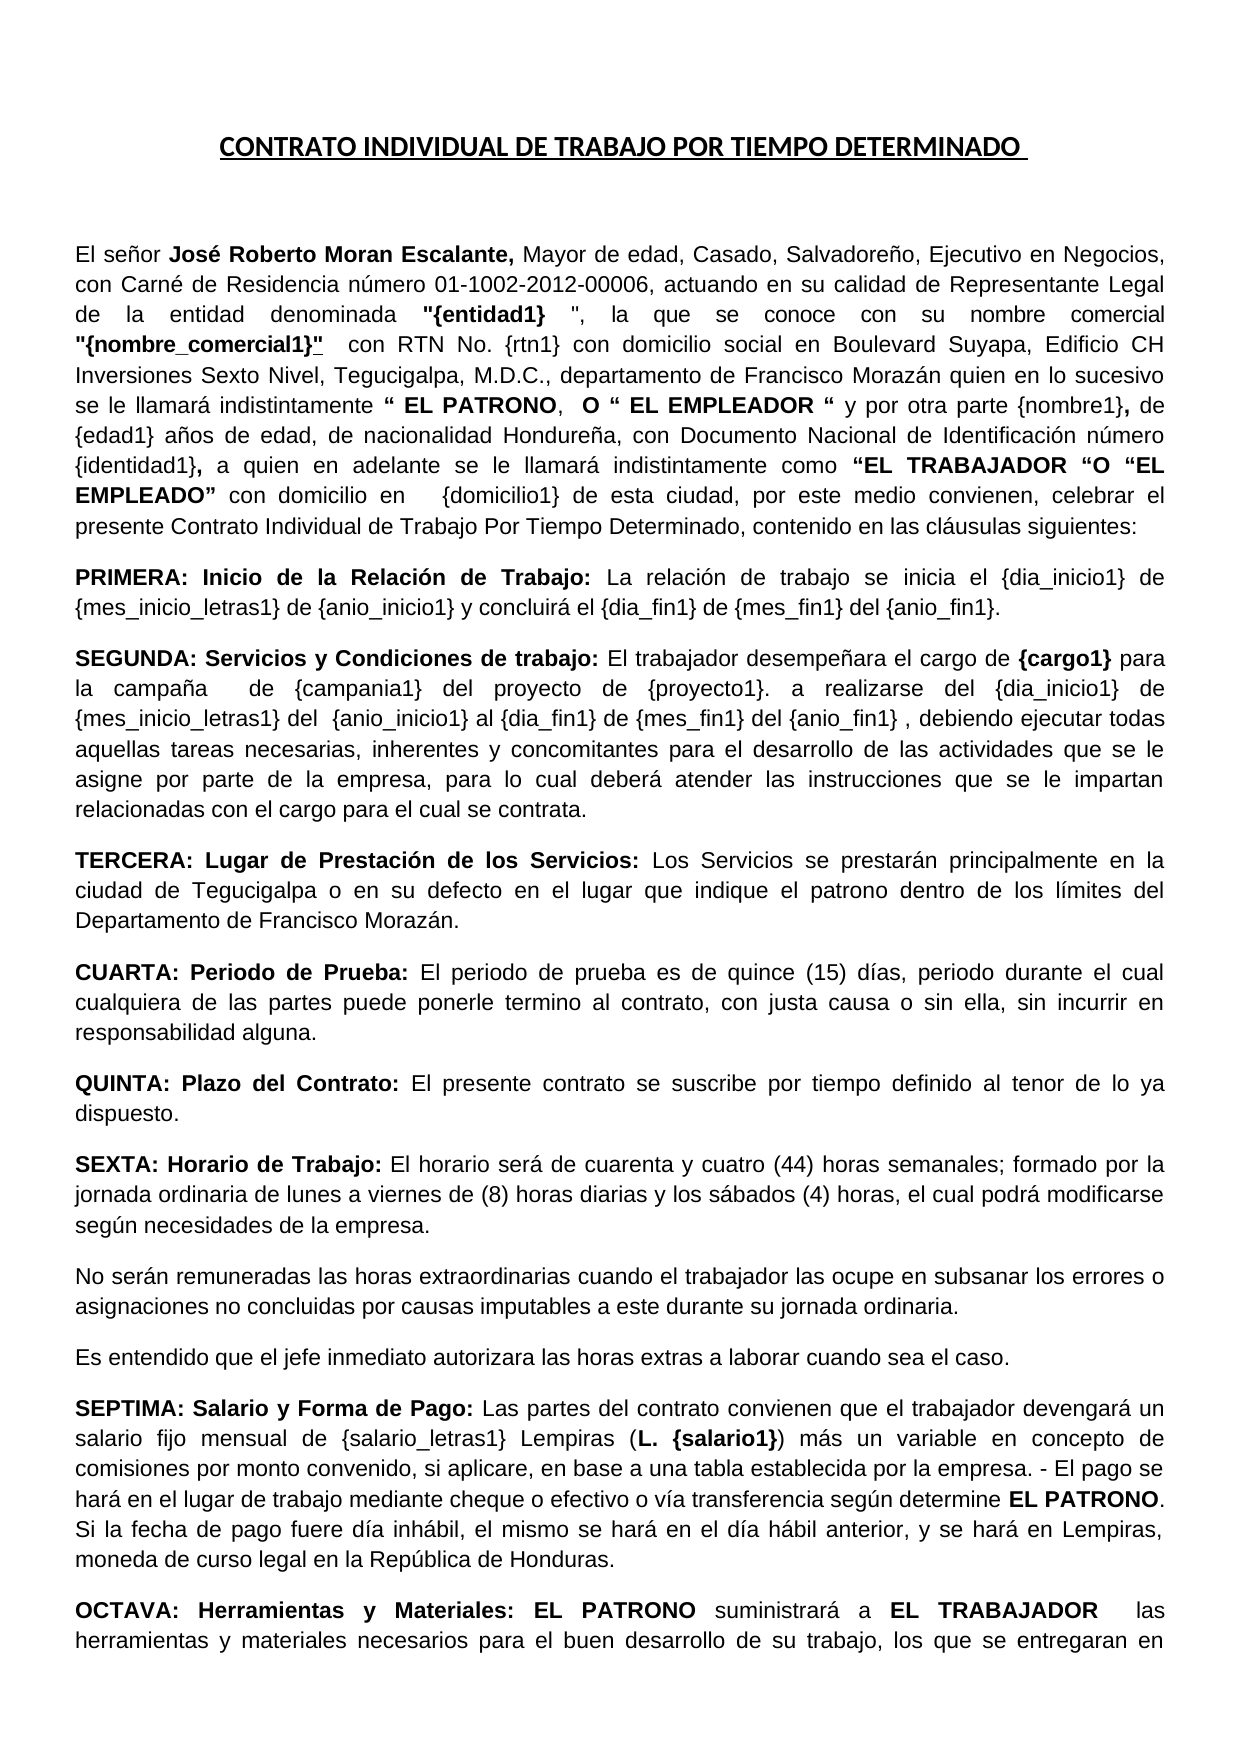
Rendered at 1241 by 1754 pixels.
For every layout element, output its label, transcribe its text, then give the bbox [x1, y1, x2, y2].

text Es entendido que el jefe inmediato autorizara las horas extras a laborar cuando sea el caso. [75, 1344, 1165, 1370]
text CUARTA: Periodo de Prueba: El periodo de prueba es de quince (15) días, periodo durante el cual cualquiera de las partes puede ponerle termino al contrato, con justa causa o sin ella, sin incurrir en responsabilidad alguna. [75, 958, 1165, 1045]
text SEXTA: Horario de Trabajo: El horario será de cuarenta y cuatro (44) horas semanales; formado por la jornada ordinaria de lunes a viernes de (8) horas diarias y los sábados (4) horas, el cual podrá modificarse según necesidades de la empresa. [75, 1151, 1165, 1238]
text No serán remuneradas las horas extraordinarias cuando el trabajador las ocupe en subsanar los errores o asignaciones no concluidas por causas imputables a este durante su jornada ordinaria. [75, 1263, 1165, 1319]
text SEPTIMA: Salario y Forma de Pago: Las partes del contrato convienen que el trabajador devengará un salario fijo mensual de {salario_letras1} Lempiras (L. {salario1}) más un variable en concepto de comisiones por monto convenido, si aplicare, en base a una tabla establecida por la empresa. - El pago se hará en el lugar de trabajo mediante cheque o efectivo o vía transferencia según determine EL PATRONO. Si la fecha de pago fuere día inhábil, el mismo se hará en el día hábil anterior, y se hará en Lempiras, moneda de curso legal en la República de Honduras. [75, 1395, 1165, 1572]
text El señor José Roberto Moran Escalante, Mayor de edad, Casado, Salvadoreño, Ejecutivo en Negocios, con Carné de Residencia número 01-1002-2012-00006, actuando en su calidad de Representante Legal de la entidad denominada "{entidad1} ", la que se conoce con su nombre comercial "{nombre_comercial1}" con RTN No. {rtn1} con domicilio social en Boulevard Suyapa, Edificio CH Inversiones Sexto Nivel, Tegucigalpa, M.D.C., departamento de Francisco Morazán quien en lo sucesivo se le llamará indistintamente “ EL PATRONO, O “ EL EMPLEADOR “ y por otra parte {nombre1}, de {edad1} años de edad, de nacionalidad Hondureña, con Documento Nacional de Identificación número {identidad1}, a quien en adelante se le llamará indistintamente como “EL TRABAJADOR “O “EL EMPLEADO” con domicilio en {domicilio1} de esta ciudad, por este medio convienen, celebrar el presente Contrato Individual de Trabajo Por Tiempo Determinado, contenido en las cláusulas siguientes: [75, 241, 1165, 539]
text TERCERA: Lugar de Prestación de los Servicios: Los Servicios se prestarán principalmente en la ciudad de Tegucigalpa o en su defecto en el lugar que indique el patrono dentro de los límites del Departamento de Francisco Morazán. [75, 847, 1165, 934]
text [75, 1597, 1165, 1654]
text SEGUNDA: Servicios y Condiciones de trabajo: El trabajador desempeñara el cargo de {cargo1} para la campaña de {campania1} del proyecto de {proyecto1}. a realizarse del {dia_inicio1} de {mes_inicio_letras1} del {anio_inicio1} al {dia_fin1} de {mes_fin1} del {anio_fin1} , debiendo ejecutar todas aquellas tareas necesarias, inherentes y concomitantes para el desarrollo de las actividades que se le asigne por parte de la empresa, para lo cual deberá atender las instrucciones que se le impartan relacionadas con el cargo para el cual se contrata. [75, 645, 1165, 822]
text QUINTA: Plazo del Contrato: El presente contrato se suscribe por tiempo definido al tenor de lo ya dispuesto. [75, 1070, 1165, 1127]
text CONTRATO INDIVIDUAL DE TRABAJO POR TIEMPO DETERMINADO [75, 128, 1165, 164]
text PRIMERA: Inicio de la Relación de Trabajo: La relación de trabajo se inicia el {dia_inicio1} de {mes_inicio_letras1} de {anio_inicio1} y concluirá el {dia_fin1} de {mes_fin1} del {anio_fin1}. [75, 564, 1165, 620]
